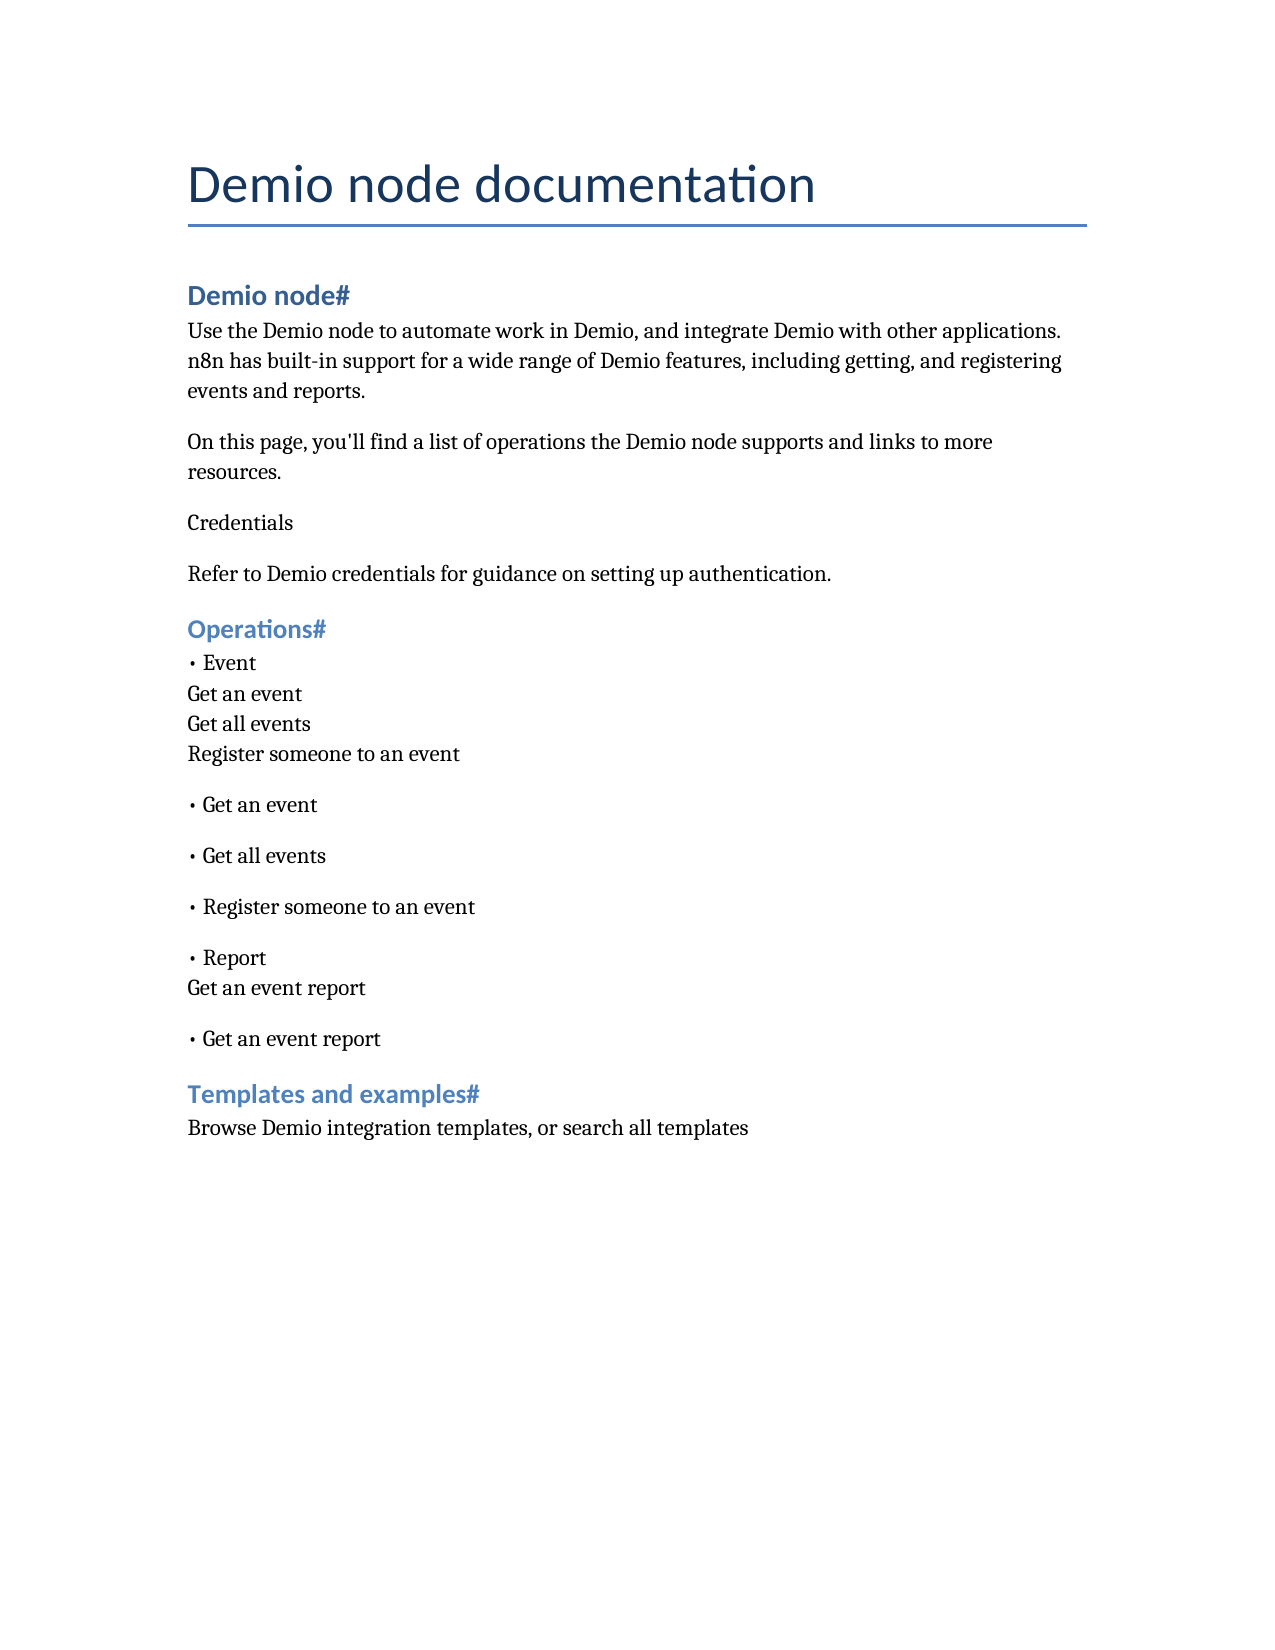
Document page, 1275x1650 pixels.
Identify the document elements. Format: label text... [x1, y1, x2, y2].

title Demio node documentation [187, 150, 1087, 227]
text Credentials [187, 510, 1087, 537]
text • Event Get an event Get all events Register someone to an event [187, 650, 1087, 767]
text • Get an event report [187, 1026, 1087, 1053]
text On this page, you'll find a list of operations the Demio node supports and links to more resources. [187, 429, 1087, 486]
text • Report Get an event report [187, 945, 1087, 1002]
text Refer to Demio credentials for guidance on setting up authentication. [187, 561, 1087, 588]
text Use the Demio node to automate work in Demio, and integrate Demio with other applications. n8n has built-in support for a wide range of Demio features, including getting, and registering events and reports. [187, 317, 1087, 404]
subtitle Operations# [187, 612, 1087, 645]
subtitle Templates and examples# [187, 1077, 1087, 1110]
subtitle Demio node# [187, 277, 1087, 312]
text • Get an event [187, 792, 1087, 818]
text • Register someone to an event [187, 894, 1087, 920]
text Browse Demio integration templates, or search all templates [187, 1115, 1087, 1142]
text • Get all events [187, 843, 1087, 869]
